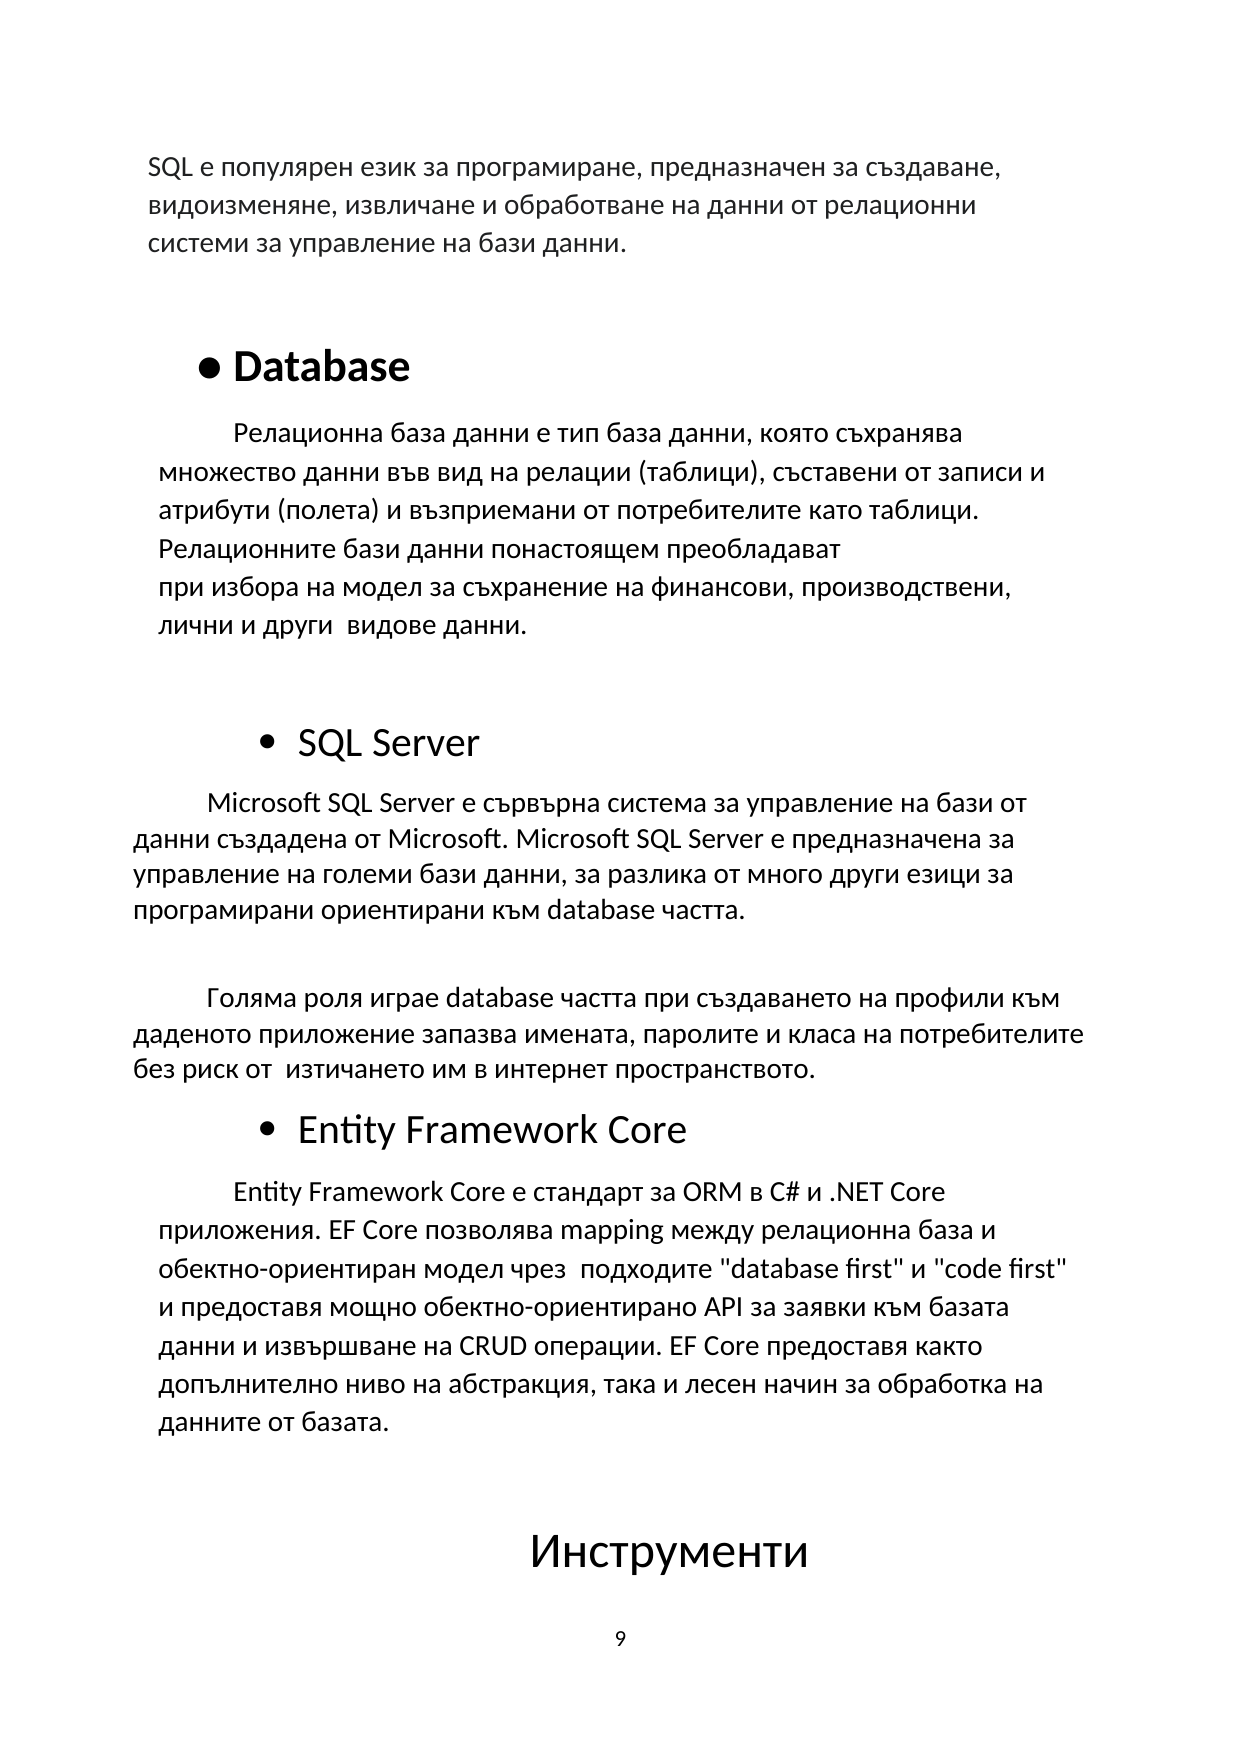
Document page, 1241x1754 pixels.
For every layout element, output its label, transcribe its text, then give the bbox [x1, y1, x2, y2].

text Релационна база данни е тип база данни, която съхранява множество данни във вид на релации (таблици), съставени от записи и атрибути (полета) и възприемани от потребителите като таблици. Релационните бази данни понастоящем преобладават [158, 414, 1076, 565]
subtitle Entity Framework Core [260, 1103, 1093, 1153]
text при избора на модел за съхранение на финансови, производствени, лични и други видове данни. [158, 568, 1043, 642]
text Entity Framework Core е стандарт за ORM в C# и .NET Core приложения. EF Core позволява mapping между релационна база и обектно-ориентиран модел чрез подходите "database first" и "code first" и предоставя мощно обектно-ориентирано API за заявки към базата данни и извършване на CRUD операции. EF Core предоставя както допълнително ниво на абстракция, така и лесен начин за обработка на данните от базата. [158, 1173, 1079, 1439]
subtitle SQL Server [260, 716, 1093, 767]
text Инструменти [260, 1519, 1079, 1580]
subtitle Database [195, 337, 1093, 393]
text Голяма роля играе database частта при създаването на профили към даденото приложение запазва имената, паролите и класа на потребителите без риск от изтичането им в интернет пространството. [133, 979, 1093, 1086]
text Microsoft SQL Server е сървърна система за управление на бази от данни създадена от Microsoft. Microsoft SQL Server е предназначена за управление на големи бази данни, за разлика от много други езици за програмирани ориентирани към database частта. [133, 784, 1093, 962]
text SQL е популярен език за програмиране, предназначен за създаване, видоизменяне, извличане и обработване на данни от релационни системи за управление на бази данни. [148, 148, 1046, 260]
